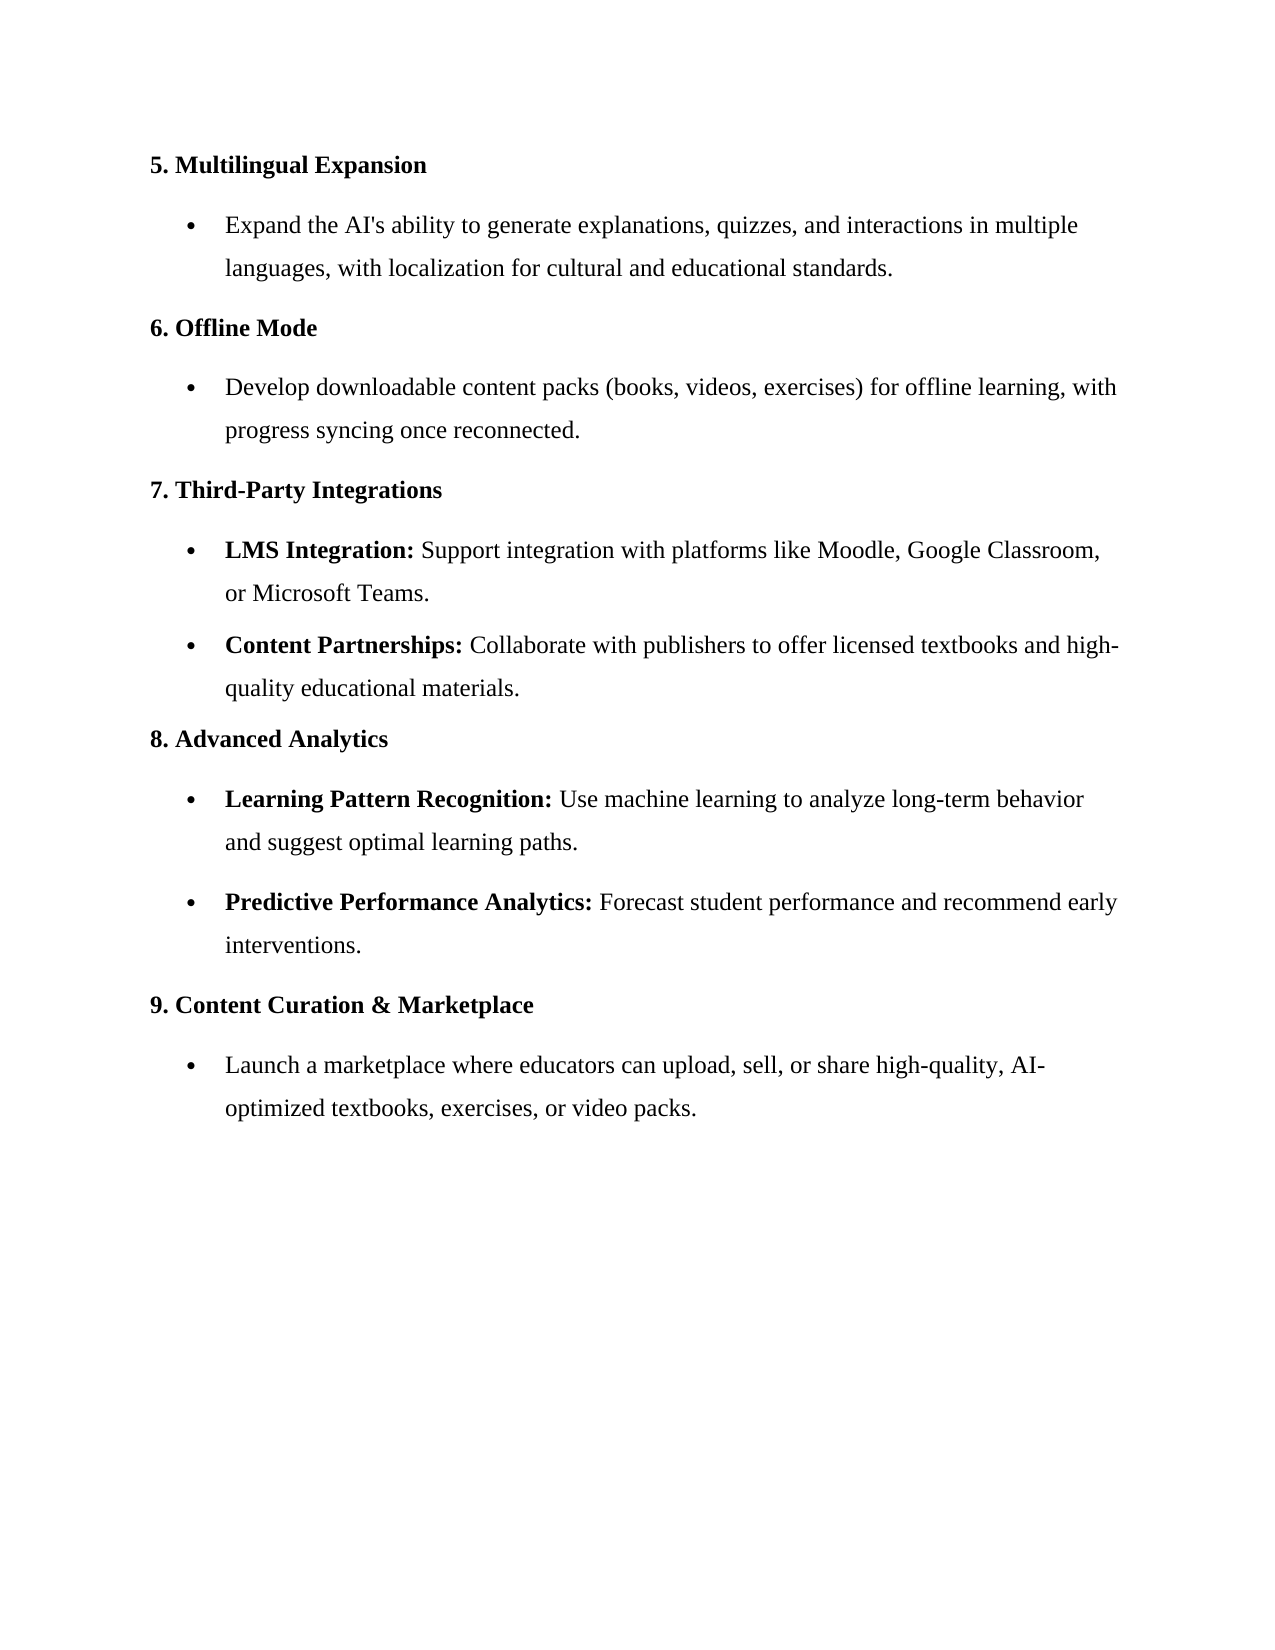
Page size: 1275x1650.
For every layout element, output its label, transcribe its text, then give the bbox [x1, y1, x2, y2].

list Develop downloadable content packs (books, videos, exercises) for offline learning, with progress syncing once reconnected. [187, 372, 1125, 444]
text 9. Content Curation & Marketplace [150, 990, 1125, 1019]
text 7. Third-Party Integrations [150, 475, 1125, 504]
list Content Partnerships: Collaborate with publishers to offer licensed textbooks and high-quality educational materials. [187, 630, 1125, 702]
text 6. Offline Mode [150, 313, 1125, 341]
list Learning Pattern Recognition: Use machine learning to analyze long-term behavior and suggest optimal learning paths. [187, 784, 1125, 856]
list LMS Integration: Support integration with platforms like Moodle, Google Classroom, or Microsoft Teams. [187, 535, 1125, 607]
list Expand the AI's ability to generate explanations, quizzes, and interactions in multiple languages, with localization for cultural and educational standards. [187, 210, 1125, 282]
text 5. Multilingual Expansion [150, 150, 1125, 179]
list Launch a marketplace where educators can upload, sell, or share high-quality, AI-optimized textbooks, exercises, or video packs. [187, 1050, 1125, 1122]
list Predictive Performance Analytics: Forecast student performance and recommend early interventions. [187, 887, 1125, 959]
text 8. Advanced Analytics [150, 724, 1125, 753]
